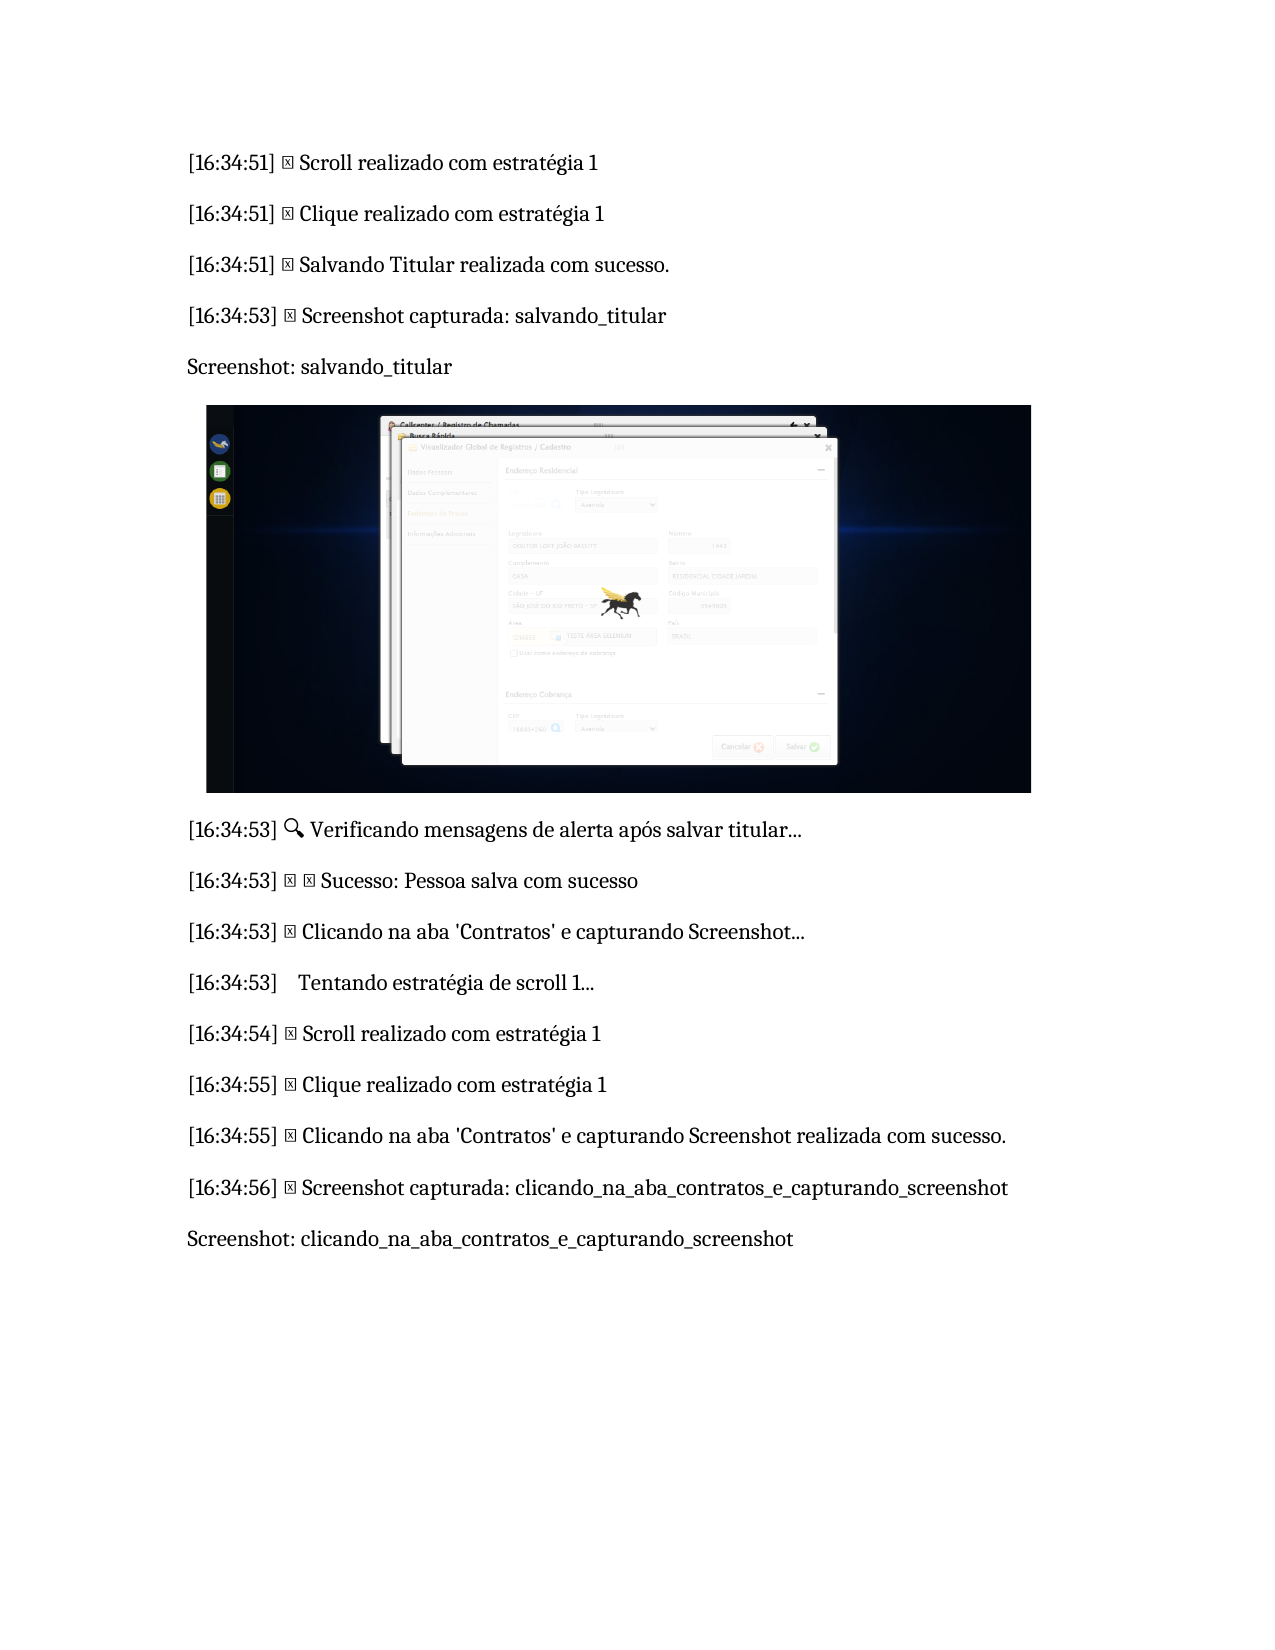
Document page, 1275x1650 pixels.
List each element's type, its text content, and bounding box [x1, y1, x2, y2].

text [16:34:53] 📢 ✅ Sucesso: Pessoa salva com sucesso [187, 868, 1087, 894]
text [16:34:56] 📸 Screenshot capturada: clicando_na_aba_contratos_e_capturando_screenshot [187, 1174, 1087, 1201]
text Screenshot: clicando_na_aba_contratos_e_capturando_screenshot [187, 1225, 1087, 1252]
text Screenshot: salvando_titular [187, 354, 1087, 381]
text [16:34:51] ✅ Scroll realizado com estratégia 1 [187, 150, 1087, 176]
text [16:34:54] ✅ Scroll realizado com estratégia 1 [187, 1021, 1087, 1047]
picture [206, 405, 1032, 793]
text [16:34:51] ✅ Salvando Titular realizada com sucesso. [187, 252, 1087, 278]
text [16:34:51] ✅ Clique realizado com estratégia 1 [187, 201, 1087, 227]
text [16:34:53] 🔍 Verificando mensagens de alerta após salvar titular... [187, 817, 1087, 843]
text [16:34:53] Tentando estratégia de scroll 1... [187, 970, 1087, 996]
text [16:34:53] 📸 Screenshot capturada: salvando_titular [187, 303, 1087, 329]
text [16:34:55] ✅ Clique realizado com estratégia 1 [187, 1072, 1087, 1098]
text [16:34:53] 🔄 Clicando na aba 'Contratos' e capturando Screenshot... [187, 919, 1087, 945]
text [16:34:55] ✅ Clicando na aba 'Contratos' e capturando Screenshot realizada com sucesso. [187, 1123, 1087, 1149]
